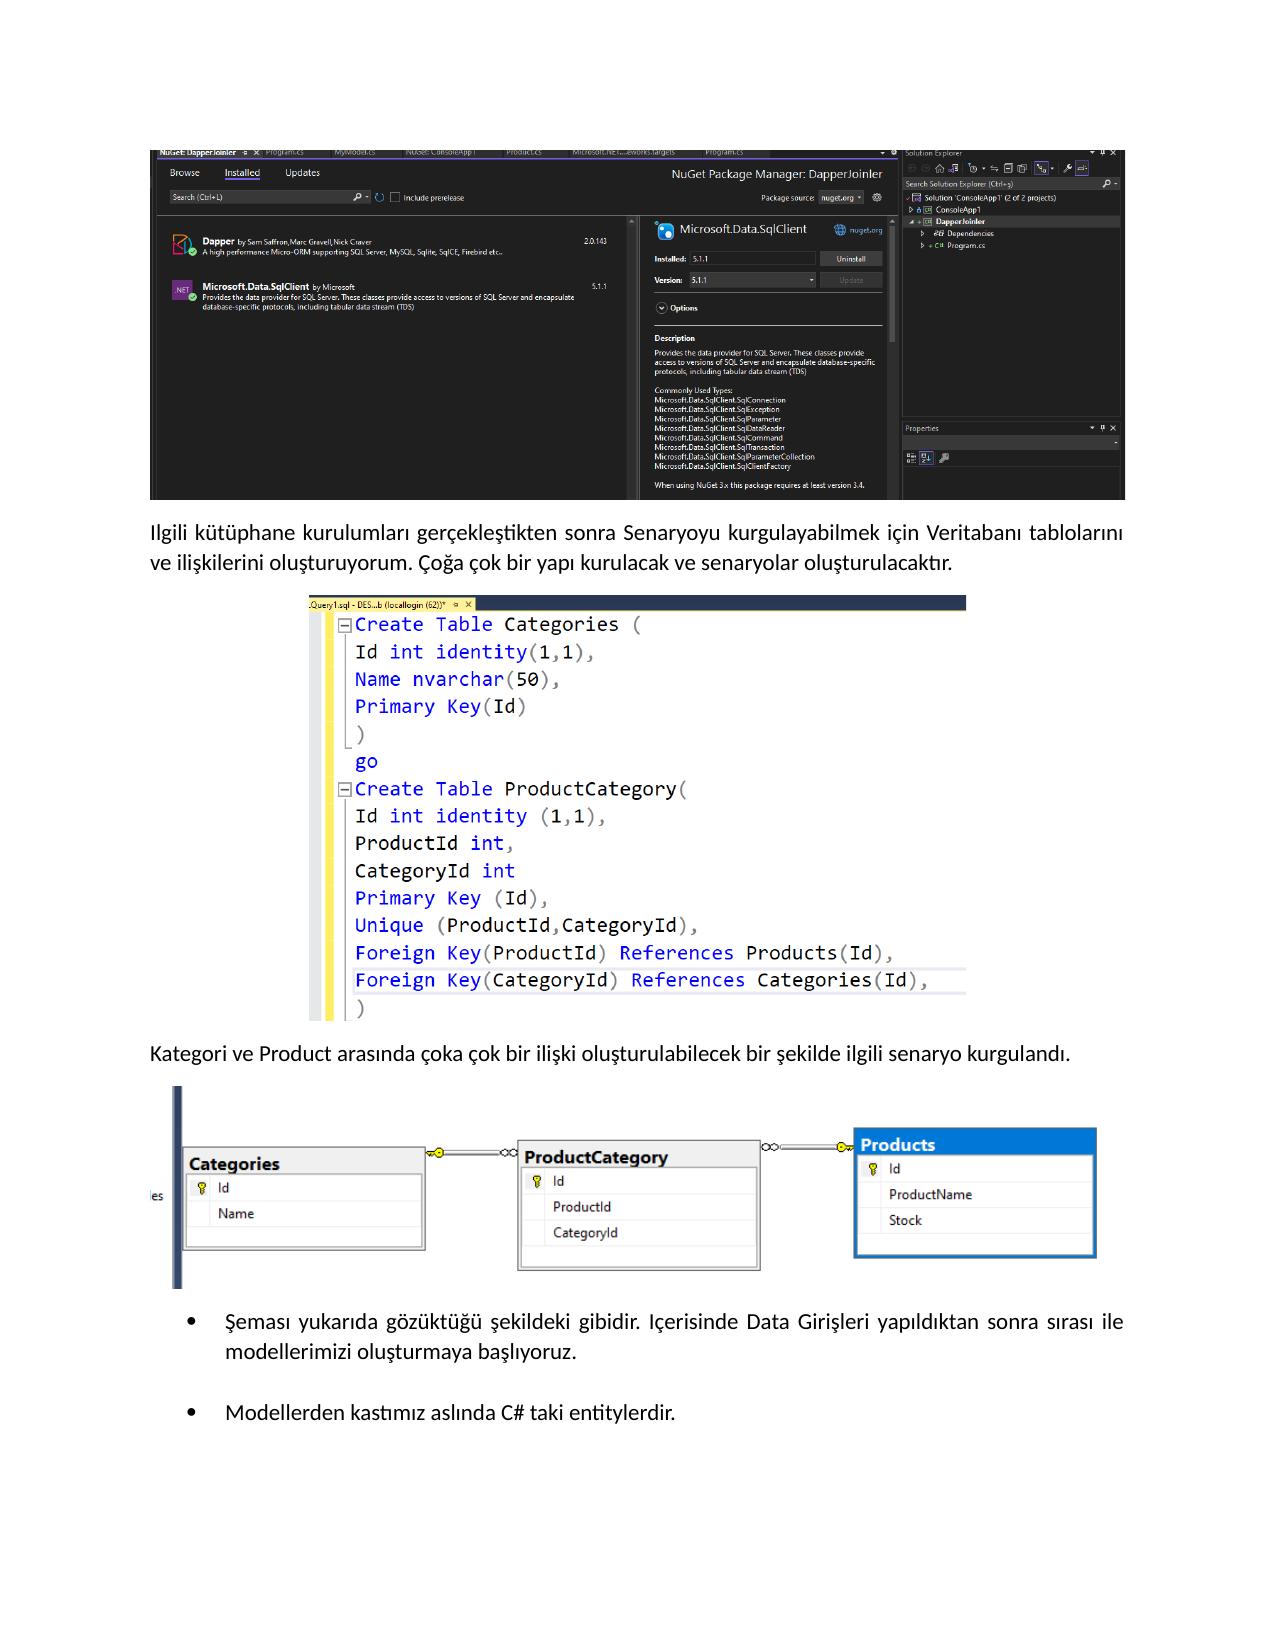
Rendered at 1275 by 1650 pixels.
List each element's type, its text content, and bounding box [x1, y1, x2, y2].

text Ilgili kütüphane kurulumları gerçekleştikten sonra Senaryoyu kurgulayabilmek için Veritabanı tablolarını ve ilişkilerini oluşturuyorum. Çoğa çok bir yapı kurulacak ve senaryolar oluşturulacaktır. [150, 518, 1125, 577]
picture [309, 595, 967, 1021]
picture [150, 1086, 1125, 1289]
list Şeması yukarıda gözüktüğü şekildeki gibidir. Içerisinde Data Girişleri yapıldıktan sonra sırası ile modellerimizi oluşturmaya başlıyoruz. [187, 1307, 1125, 1365]
picture [150, 150, 1125, 500]
text Kategori ve Product arasında çoka çok bir ilişki oluşturulabilecek bir şekilde ilgili senaryo kurgulandı. [150, 1039, 1125, 1067]
list Modellerden kastımız aslında C# taki entitylerdir. [187, 1398, 1125, 1426]
